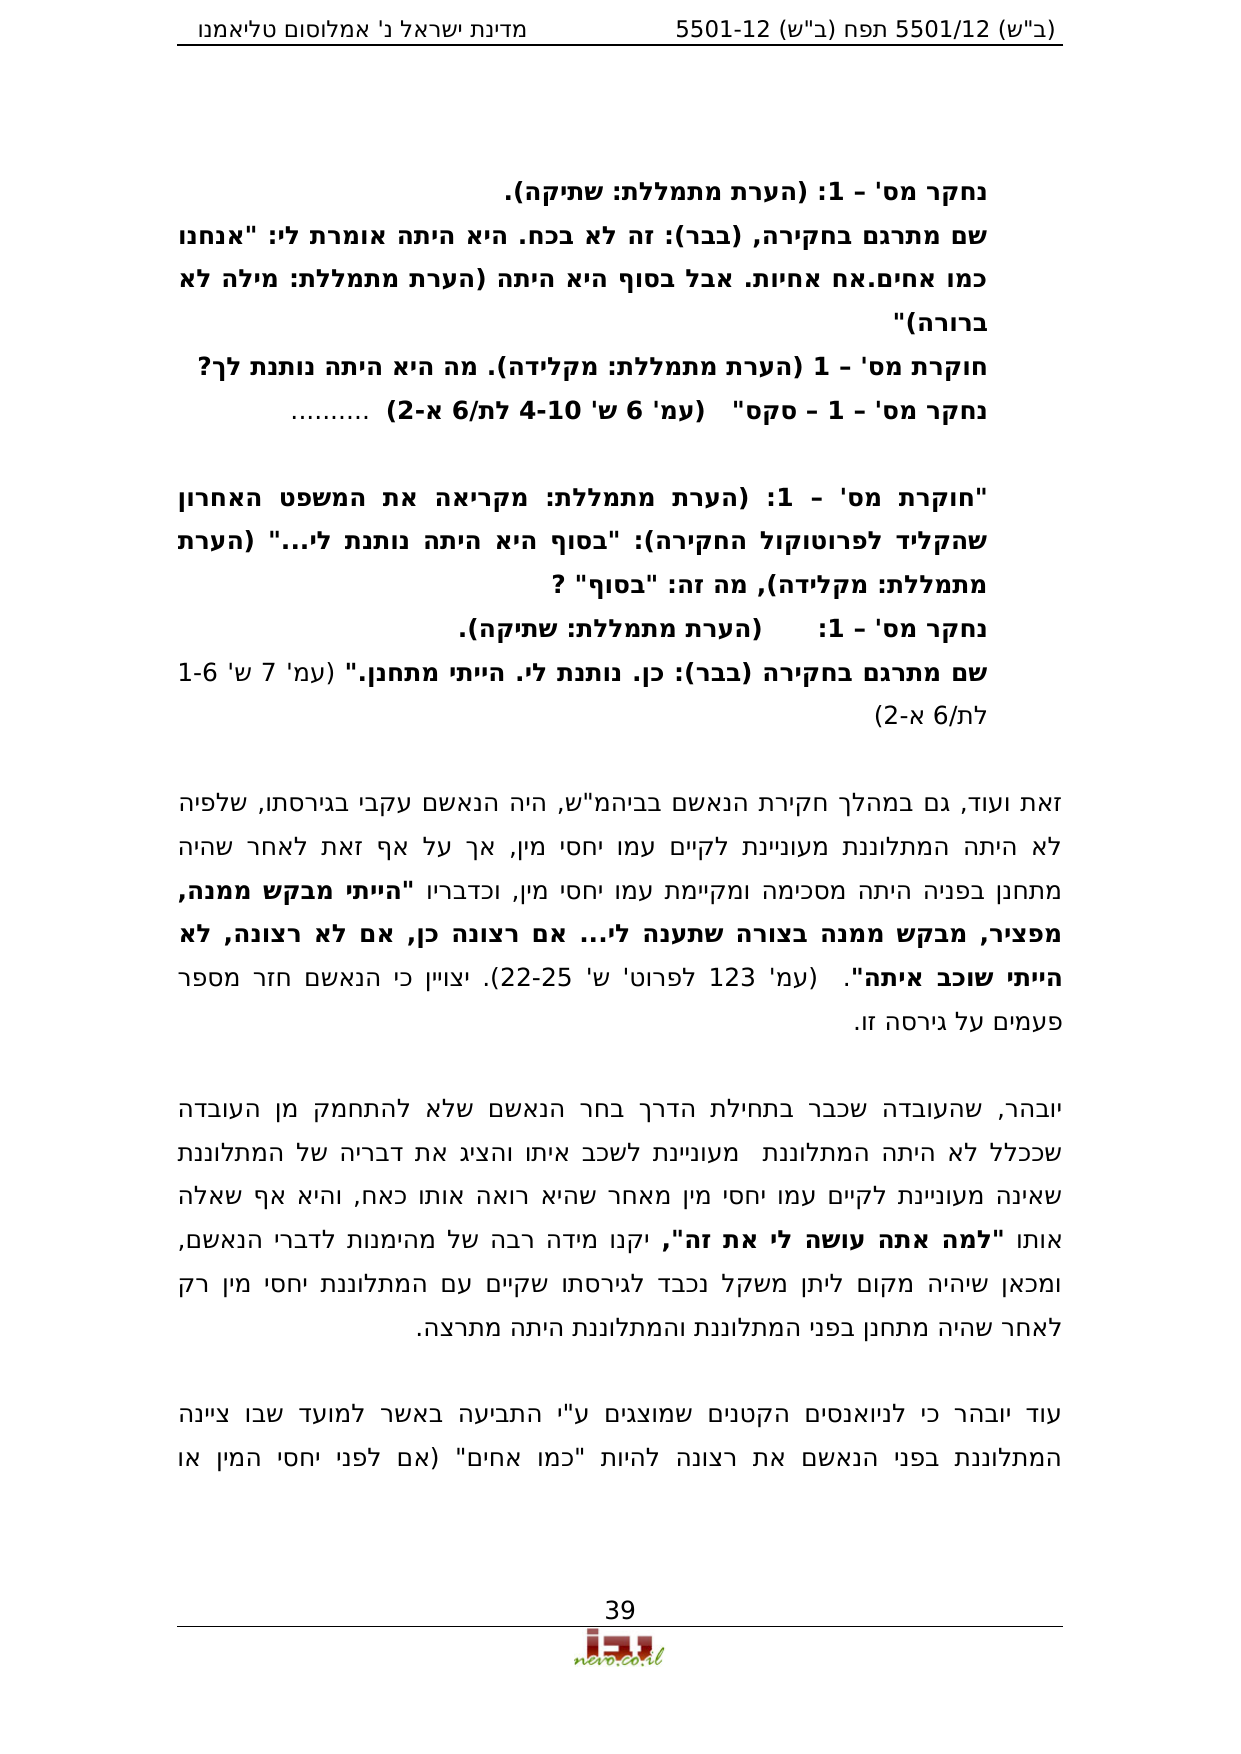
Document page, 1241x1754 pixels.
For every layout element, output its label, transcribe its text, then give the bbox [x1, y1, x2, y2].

text זאת ועוד, גם במהלך חקירת הנאשם בביהמ"ש, היה הנאשם עקבי בגירסתו, שלפיה לא היתה המתלוננת מעוניינת לקיים עמו יחסי מין, אך על אף זאת לאחר שהיה מתחנן בפניה היתה מסכימה ומקיימת עמו יחסי מין, וכדבריו "הייתי מבקש ממנה, מפציר, מבקש ממנה בצורה שתענה לי... אם רצונה כן, אם לא רצונה, לא הייתי שוכב איתה". (עמ' 123 לפרוט' ש' 22-25). יצויין כי הנאשם חזר מספר פעמים על גירסה זו. [177, 788, 1063, 1036]
text "חוקרת מס' – 1: (הערת מתמללת: מקריאה את המשפט האחרון שהקליד לפרוטוקול החקירה): "בסוף היא היתה נותנת לי..." (הערת מתמללת: מקלידה), מה זה: "בסוף" ? [177, 483, 988, 599]
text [177, 1400, 1063, 1473]
text יובהר, שהעובדה שכבר בתחילת הדרך בחר הנאשם שלא להתחמק מן העובדה שככלל לא היתה המתלוננת מעוניינת לשכב איתו והציג את דבריה של המתלוננת שאינה מעוניינת לקיים עמו יחסי מין מאחר שהיא רואה אותו כאח, והיא אף שאלה אותו "למה אתה עושה לי את זה", יקנו מידה רבה של מהימנות לדברי הנאשם, ומכאן שיהיה מקום ליתן משקל נכבד לגירסתו שקיים עם המתלוננת יחסי מין רק לאחר שהיה מתחנן בפני המתלוננת והמתלוננת היתה מתרצה. [177, 1094, 1063, 1342]
picture [574, 1628, 666, 1667]
text נחקר מס' – 1: (הערת מתמללת: שתיקה). [177, 614, 988, 643]
text נחקר מס' – 1 – סקס" (עמ' 6 ש' 4-10 לת/6 א-2) .......... [177, 396, 988, 425]
text שם מתרגם בחקירה, (בבר): זה לא בכח. היא היתה אומרת לי: "אנחנו כמו אחים.אח אחיות. אבל בסוף היא היתה (הערת מתמללת: מילה לא ברורה)" [177, 221, 988, 338]
text חוקרת מס' – 1 (הערת מתמללת: מקלידה). מה היא היתה נותנת לך? [177, 352, 988, 381]
text שם מתרגם בחקירה (בבר): כן. נותנת לי. הייתי מתחנן." (עמ' 7 ש' 1-6 לת/6 א-2) [177, 658, 988, 731]
text נחקר מס' – 1: (הערת מתמללת: שתיקה). [177, 177, 1063, 206]
